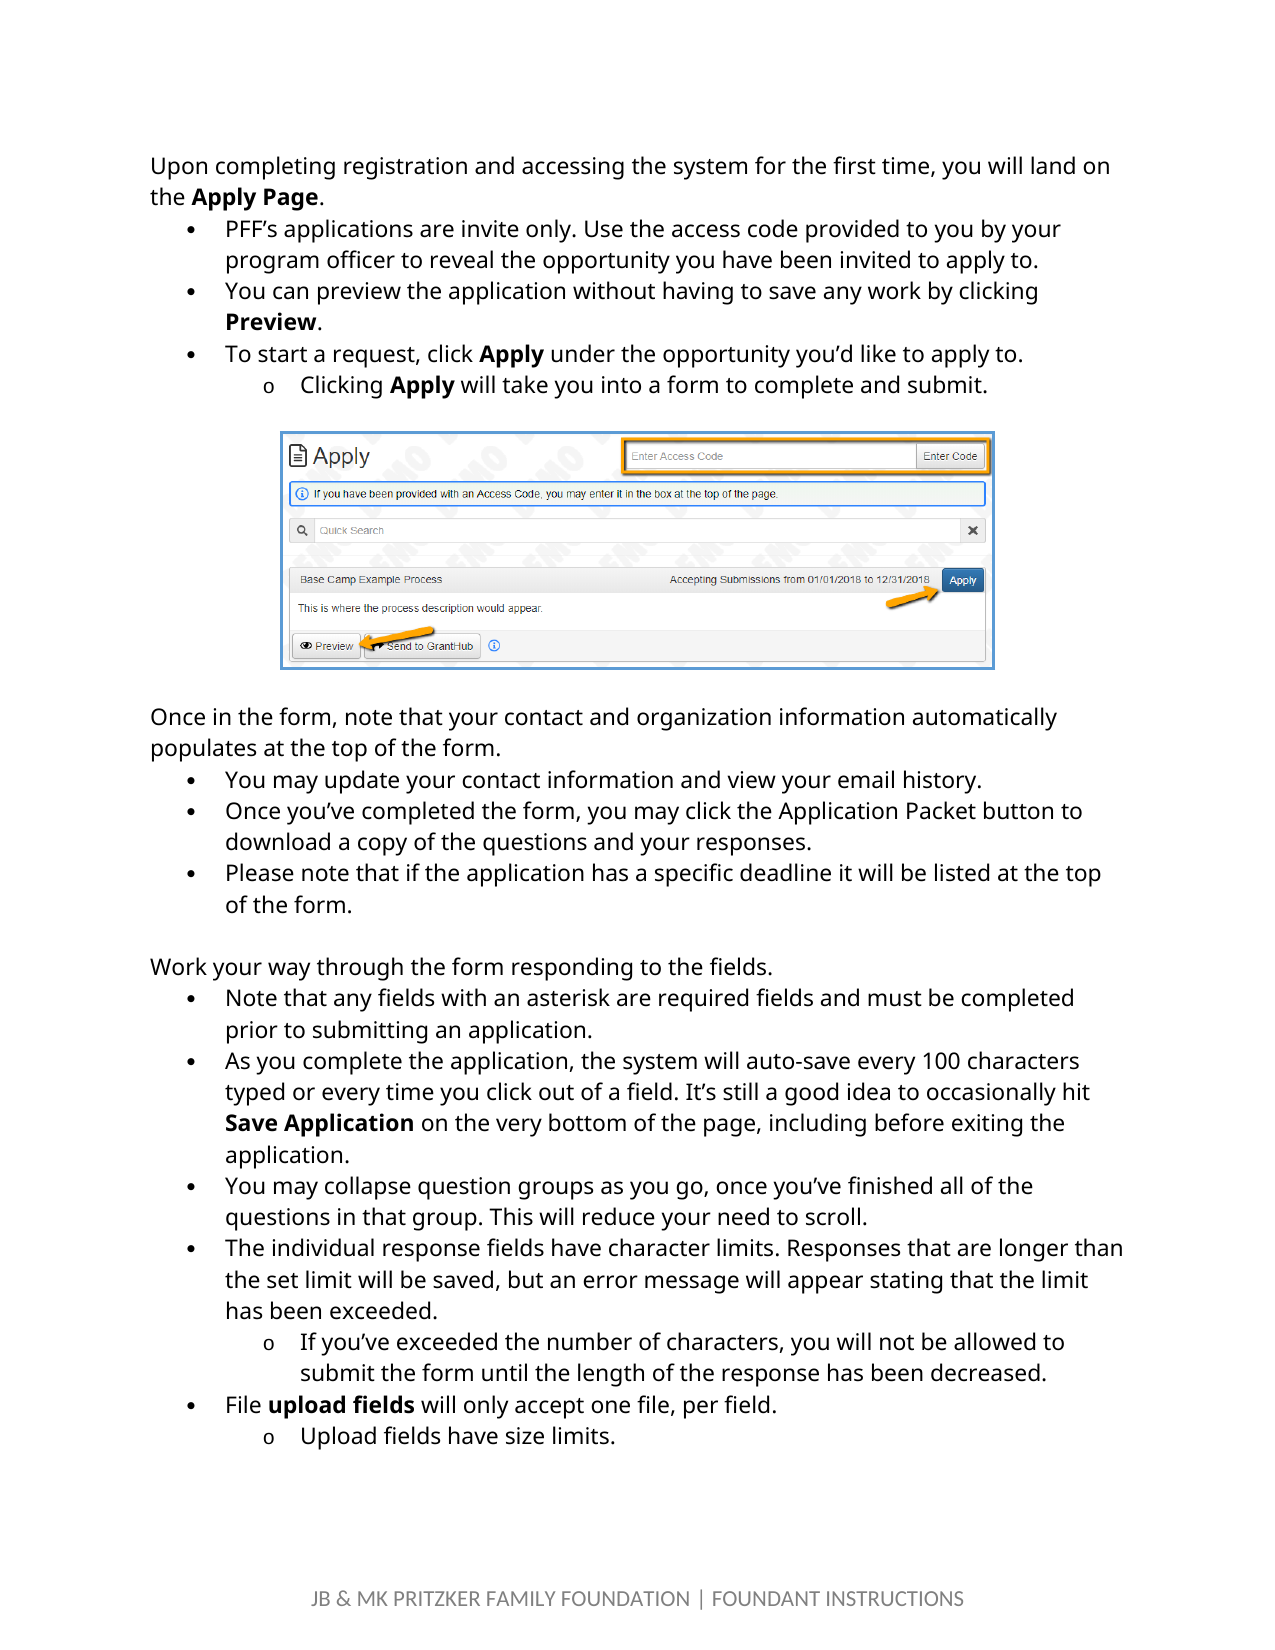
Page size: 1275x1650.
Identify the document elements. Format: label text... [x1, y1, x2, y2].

list Upload fields have size limits. [262, 1420, 1125, 1451]
list You may collapse question groups as you go, once you’ve finished all of the questions in that group. This will reduce your need to scroll. [187, 1170, 1125, 1232]
list You can preview the application without having to save any work by clicking Preview. [187, 275, 1125, 337]
list PFF’s applications are invite only. Use the access code provided to you by your program officer to reveal the opportunity you have been invited to apply to. [187, 212, 1125, 275]
text Upon completing registration and accessing the system for the first time, you will land on the Apply Page. [150, 150, 1125, 212]
list As you complete the application, the system will auto-save every 100 characters typed or every time you click out of a field. It’s still a good idea to occasionally hit Save Application on the very bottom of the page, including before exiting the application. [187, 1045, 1125, 1170]
list The individual response fields have character limits. Responses that are longer than the set limit will be saved, but an error message will appear stating that the limit has been exceeded. [187, 1232, 1125, 1326]
text Once in the form, note that your contact and organization information automatically populates at the top of the form. [150, 701, 1125, 763]
list File upload fields will only accept one file, per field. [187, 1388, 1125, 1420]
list Please note that if the application has a specific deadline it will be listed at the top of the form. [187, 857, 1125, 920]
list If you’ve exceeded the number of characters, you will not be allowed to submit the form until the length of the response has been decreased. [262, 1326, 1125, 1388]
list Note that any fields with an asterisk are required fields and must be completed prior to submitting an application. [187, 982, 1125, 1045]
list Clicking Apply will take you into a form to complete and submit. [262, 369, 1125, 400]
list You may update your contact information and view your email history. [187, 763, 1125, 795]
picture [283, 434, 992, 667]
list Once you’ve completed the form, you may click the Application Packet button to download a copy of the questions and your responses. [187, 795, 1125, 857]
list To start a request, click Apply under the opportunity you’d like to apply to. [187, 337, 1125, 369]
text Work your way through the form responding to the fields. [150, 951, 1125, 982]
